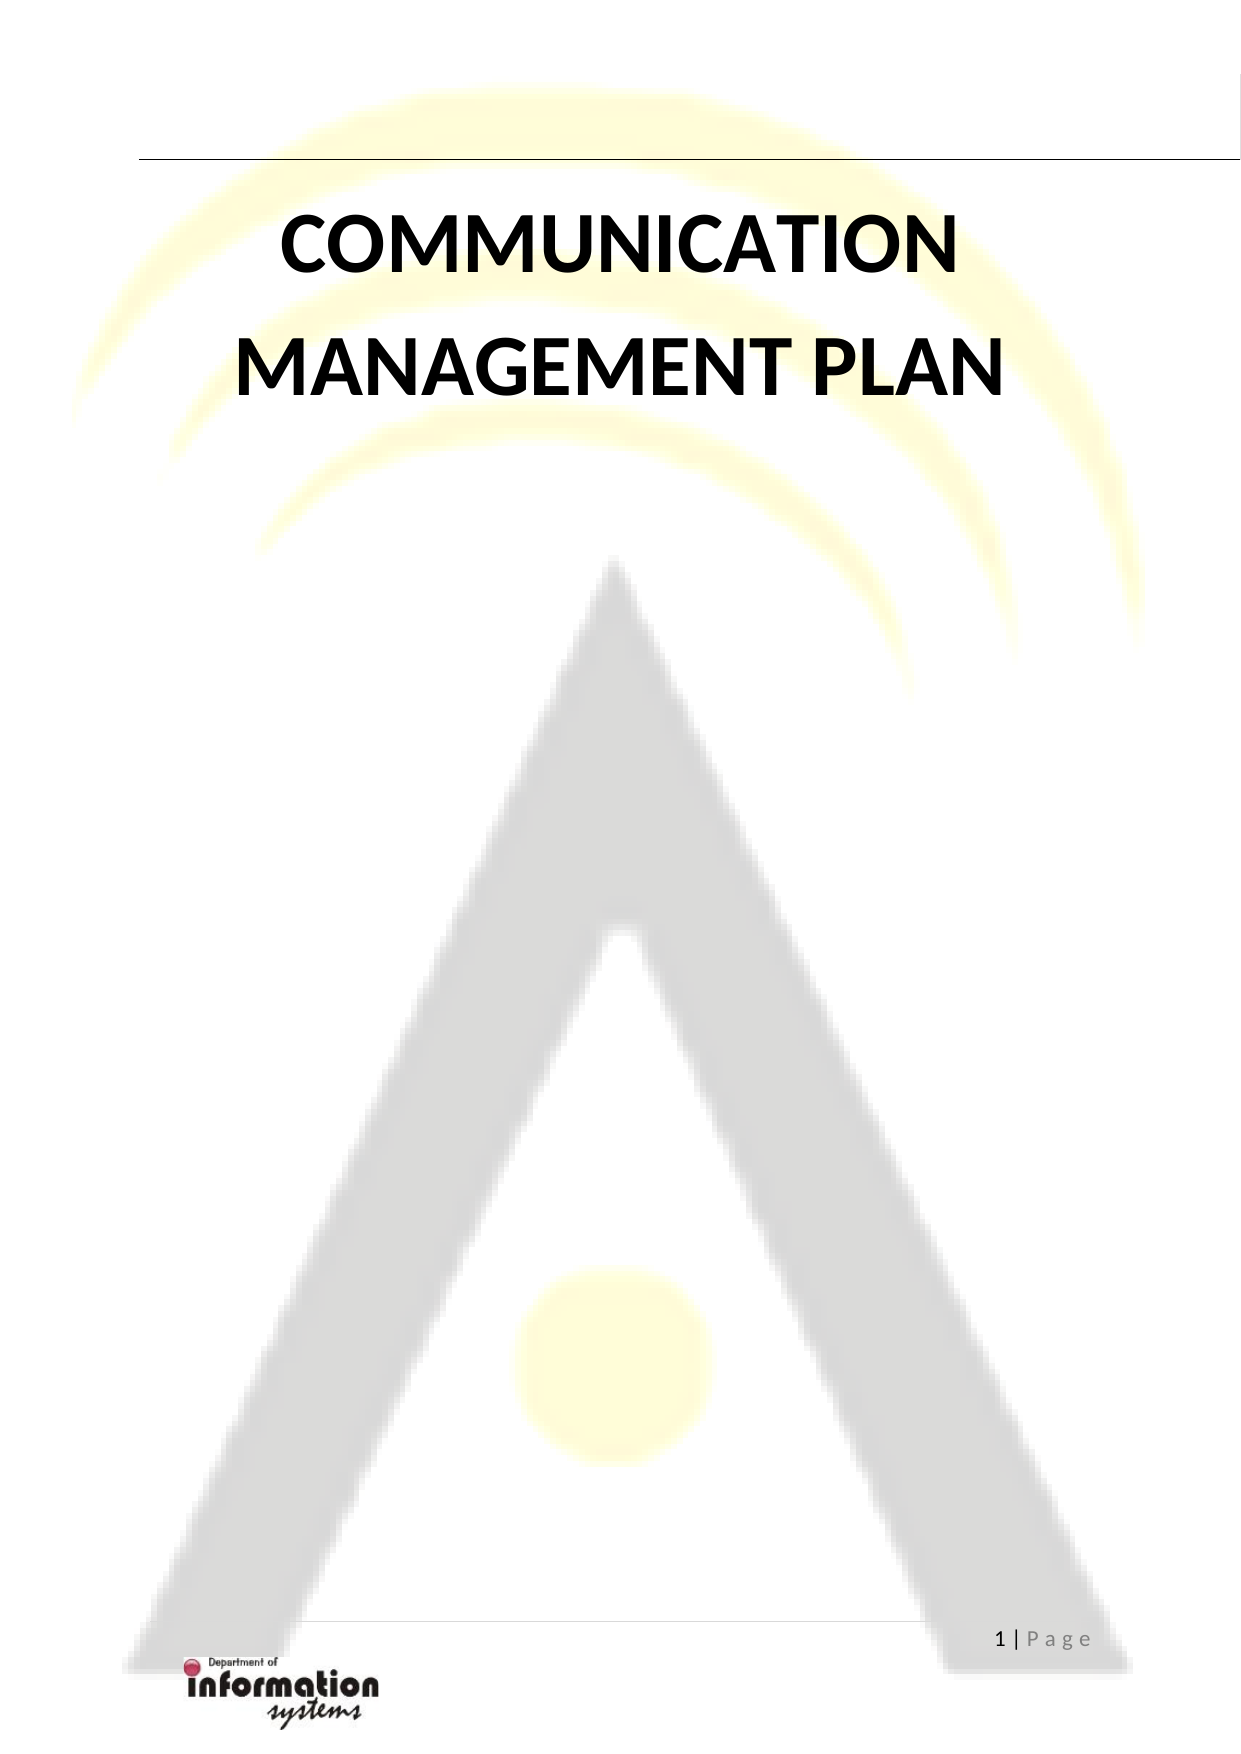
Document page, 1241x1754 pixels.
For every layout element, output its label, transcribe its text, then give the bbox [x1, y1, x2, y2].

picture [183, 1657, 379, 1730]
text COMMUNICATION MANAGEMENT PLAN [150, 188, 1090, 417]
